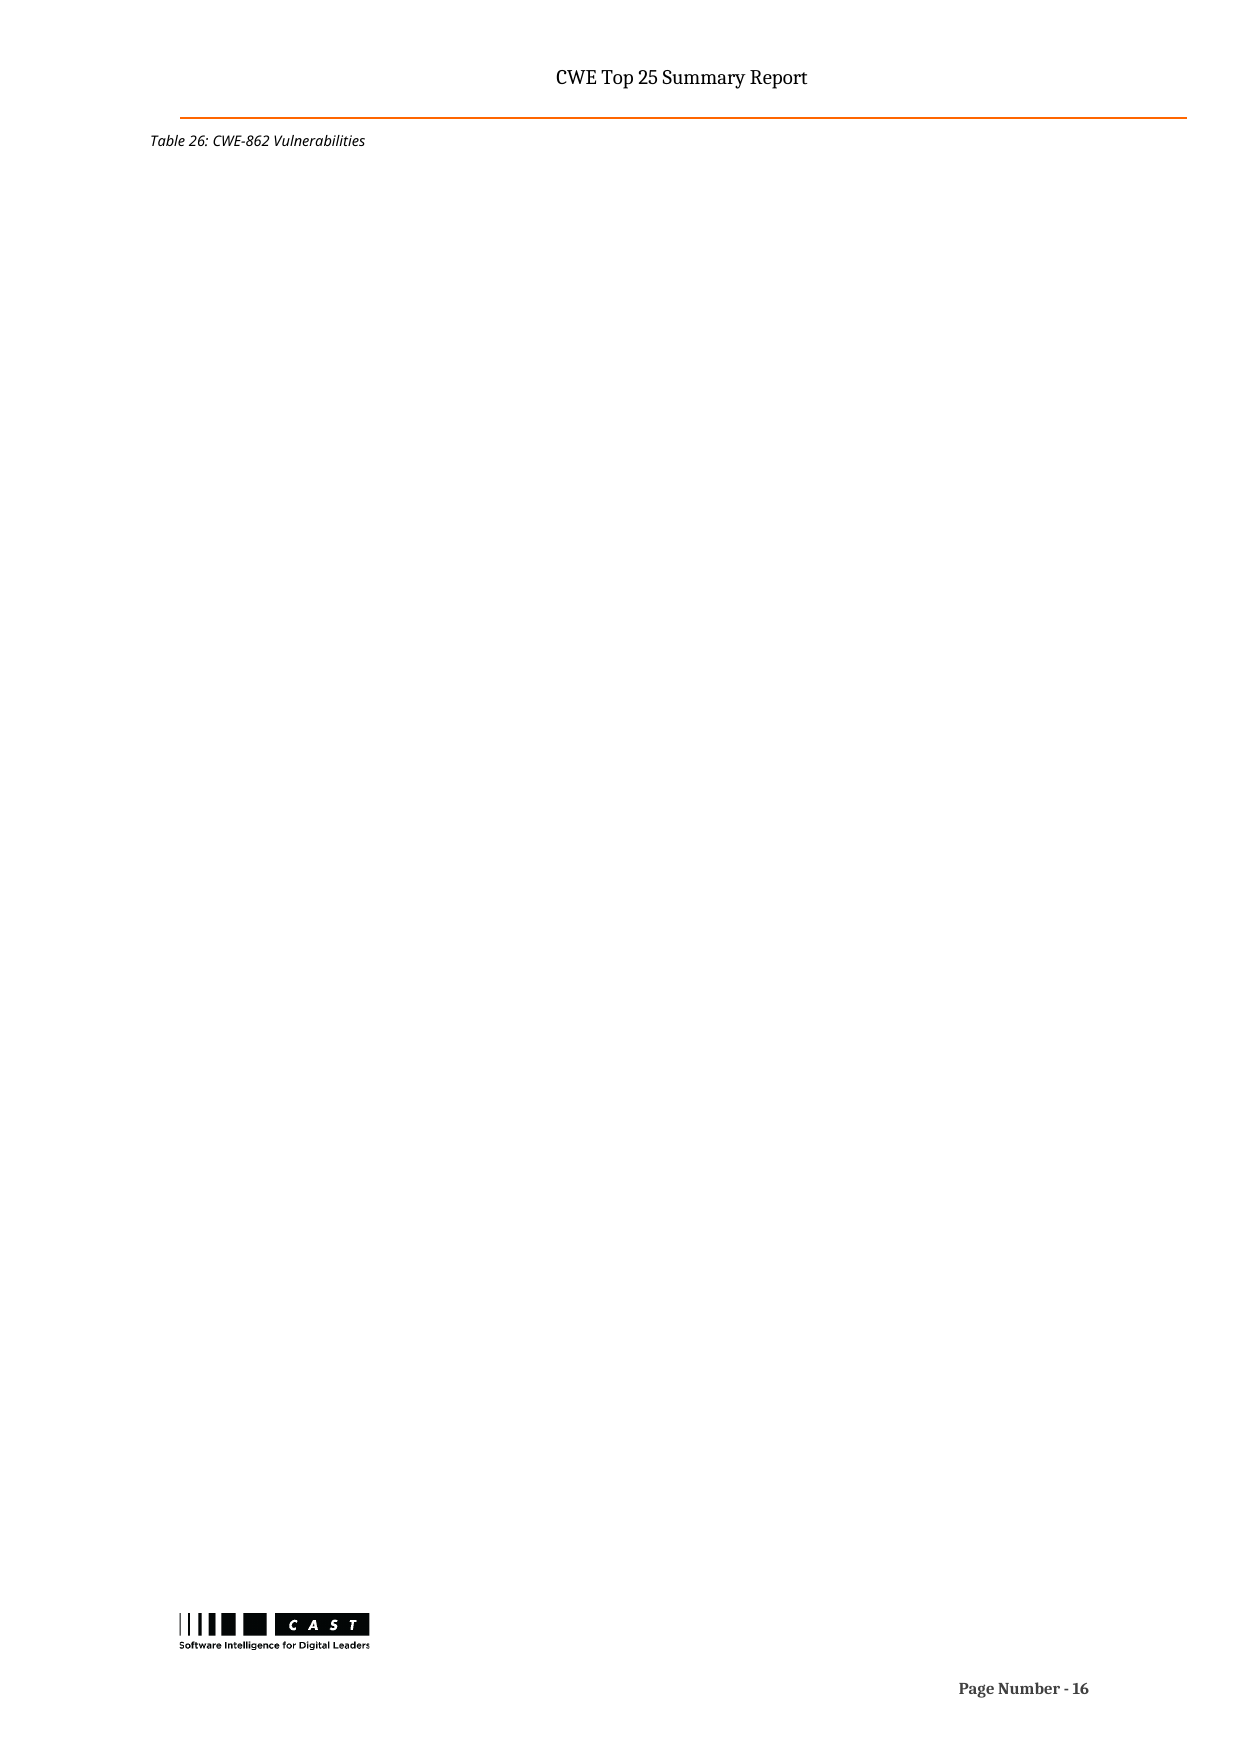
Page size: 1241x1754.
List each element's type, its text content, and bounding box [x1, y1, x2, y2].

picture [179, 1613, 370, 1651]
text Table 26: CWE-862 Vulnerabilities [150, 131, 1184, 151]
